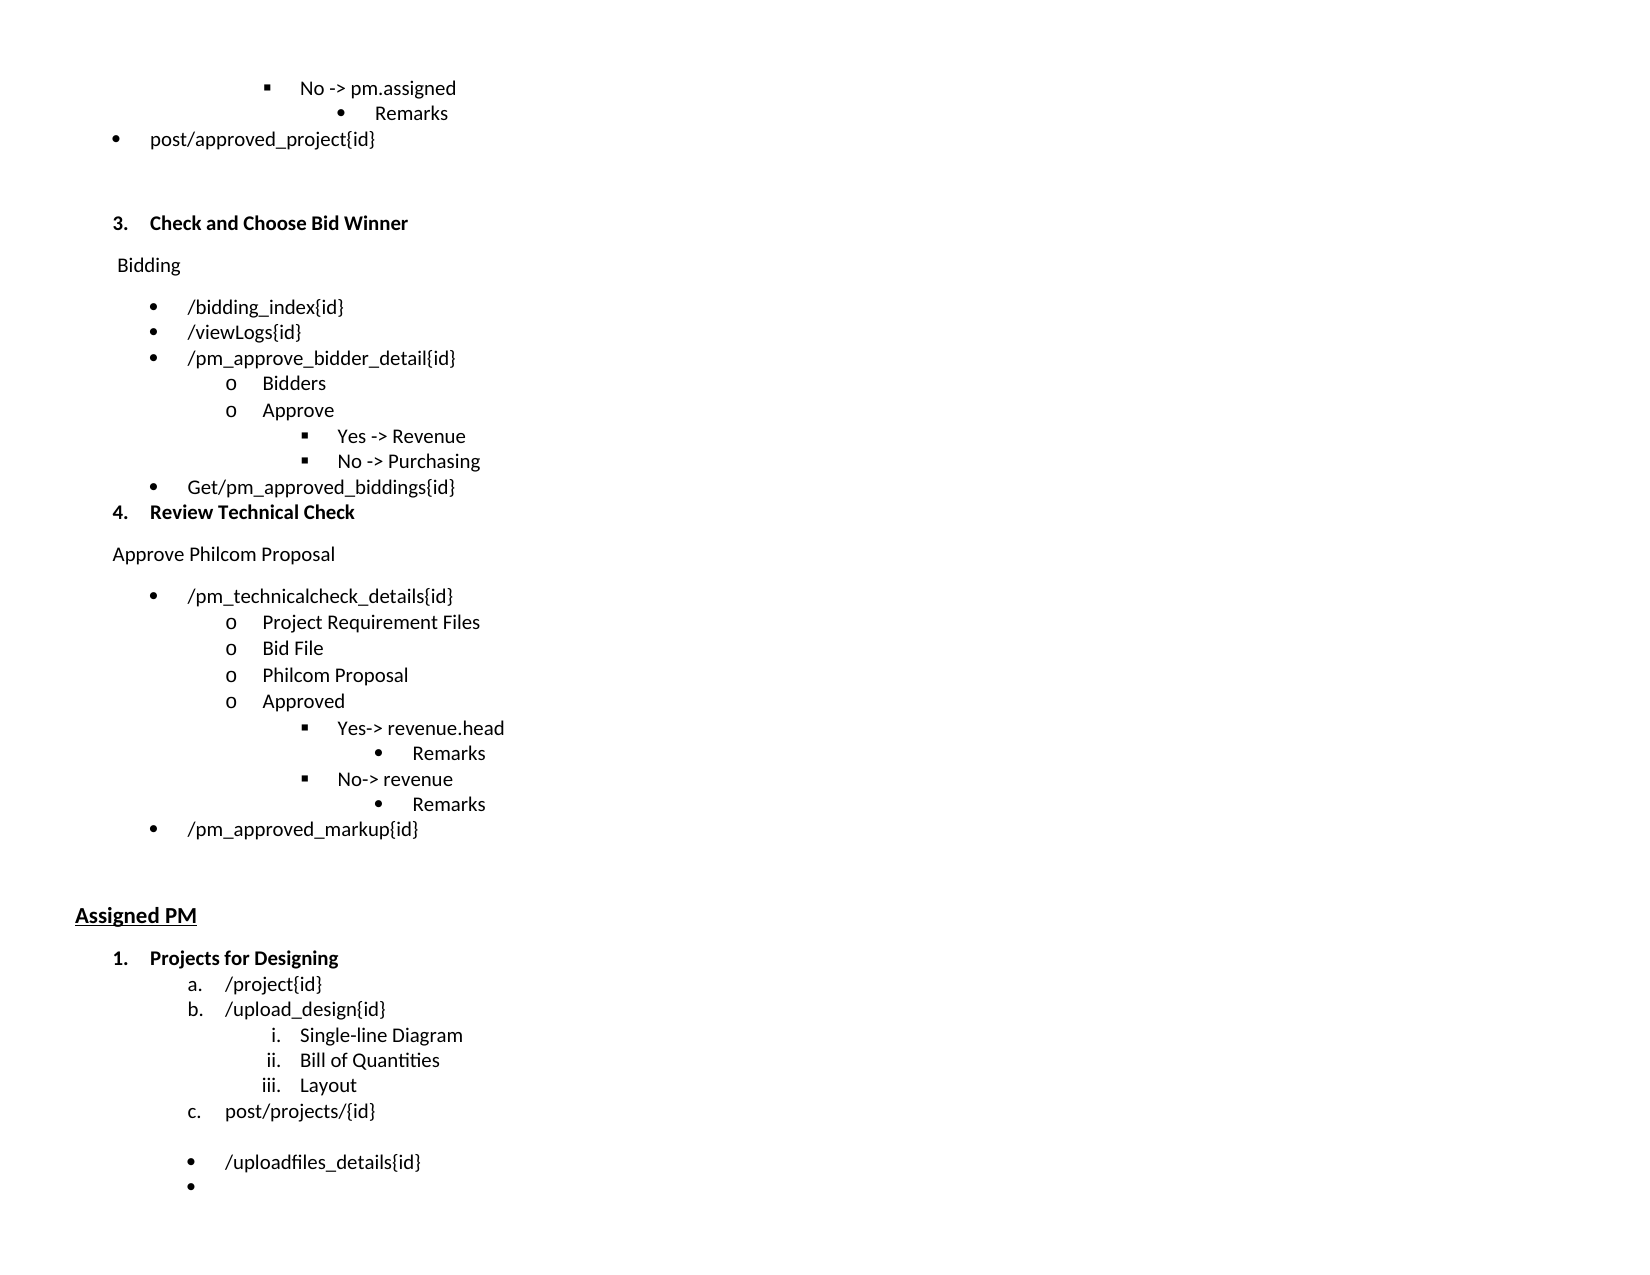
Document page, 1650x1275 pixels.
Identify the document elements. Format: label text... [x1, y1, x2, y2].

list Bidders [225, 370, 1575, 397]
list /pm_approved_markup{id} [150, 817, 1575, 842]
list post/projects/{id} [187, 1098, 1575, 1123]
list Remarks [375, 791, 1575, 817]
list Get/pm_approved_biddings{id} [150, 474, 1575, 499]
list Approve [225, 397, 1575, 423]
list Yes -> Revenue [300, 423, 1575, 449]
list Bid File [225, 636, 1575, 662]
list Review Technical Check [112, 499, 1575, 525]
list Philcom Proposal [225, 662, 1575, 688]
list No -> Purchasing [300, 449, 1575, 474]
text Assigned PM [75, 901, 1575, 929]
list /project{id} [187, 971, 1575, 996]
list /pm_approve_bidder_detail{id} [150, 345, 1575, 370]
list Projects for Designing [112, 946, 1575, 971]
list /bidding_index{id} [150, 294, 1575, 319]
list Bill of Quantities [281, 1047, 1575, 1073]
list Approved [225, 688, 1575, 715]
list /upload_design{id} [187, 996, 1575, 1022]
text Bidding [112, 252, 1575, 277]
list Single-line Diagram [281, 1022, 1575, 1047]
text Approve Philcom Proposal [112, 542, 1575, 567]
list No -> pm.assigned [262, 75, 1575, 100]
list Yes-> revenue.head [300, 715, 1575, 740]
list Layout [281, 1073, 1575, 1098]
list Check and Choose Bid Winner [112, 210, 1575, 235]
list post/approved_project{id} [112, 126, 1575, 151]
list No-> revenue [300, 766, 1575, 791]
list /pm_technicalcheck_details{id} [150, 584, 1575, 609]
list Project Requirement Files [225, 609, 1575, 636]
list /uploadfiles_details{id} [187, 1149, 1575, 1174]
list Remarks [375, 740, 1575, 766]
list Remarks [337, 100, 1575, 126]
list /viewLogs{id} [150, 319, 1575, 345]
